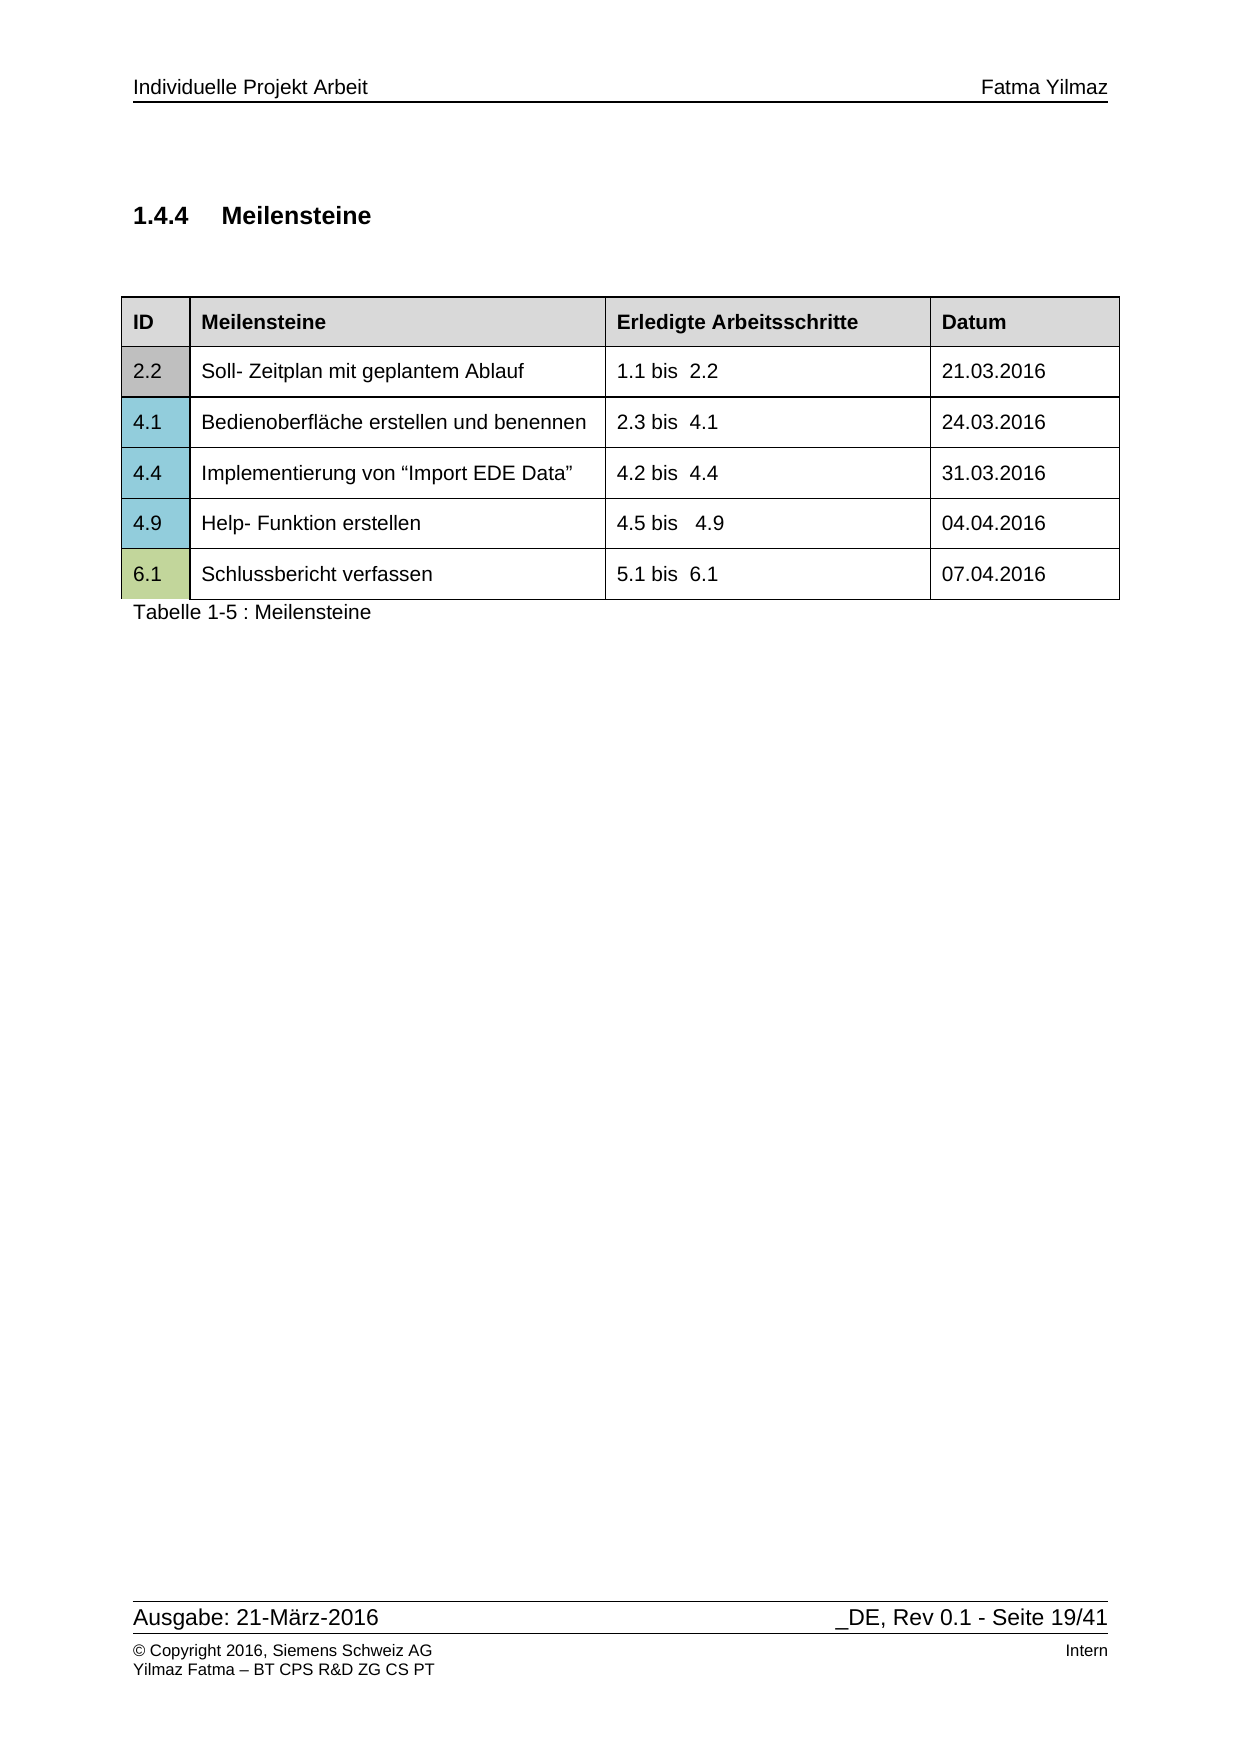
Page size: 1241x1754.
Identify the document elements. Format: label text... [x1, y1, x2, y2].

table_header ID [122, 298, 189, 346]
table_cell Bedienoberfläche erstellen und benennen [191, 398, 605, 447]
table_cell 5.1 bis 6.1 [606, 549, 930, 599]
table_cell 6.1 [122, 549, 189, 599]
table_cell 4.1 [122, 398, 189, 447]
table_cell 4.4 [122, 448, 189, 498]
table_cell 4.9 [122, 499, 189, 548]
table_cell 07.04.2016 [931, 549, 1119, 599]
table_cell 04.04.2016 [931, 499, 1119, 548]
table_cell 24.03.2016 [931, 398, 1119, 447]
table_cell 2.3 bis 4.1 [606, 398, 930, 447]
table_cell 31.03.2016 [931, 448, 1119, 498]
table_cell 2.2 [122, 347, 189, 396]
table_cell Help- Funktion erstellen [191, 499, 605, 548]
table_header Erledigte Arbeitsschritte [606, 298, 930, 346]
subtitle Meilensteine [133, 201, 1108, 230]
table_cell 1.1 bis 2.2 [606, 347, 930, 396]
table_header Datum [931, 298, 1119, 346]
table_cell 4.5 bis 4.9 [606, 499, 930, 548]
table_cell Soll- Zeitplan mit geplantem Ablauf [191, 347, 605, 396]
table_header Meilensteine [191, 298, 605, 346]
text Tabelle 1-5 : Meilensteine [133, 600, 1108, 624]
table_cell 4.2 bis 4.4 [606, 448, 930, 498]
table_cell Schlussbericht verfassen [191, 549, 605, 599]
table_cell Implementierung von “Import EDE Data” [191, 448, 605, 498]
table_cell 21.03.2016 [931, 347, 1119, 396]
